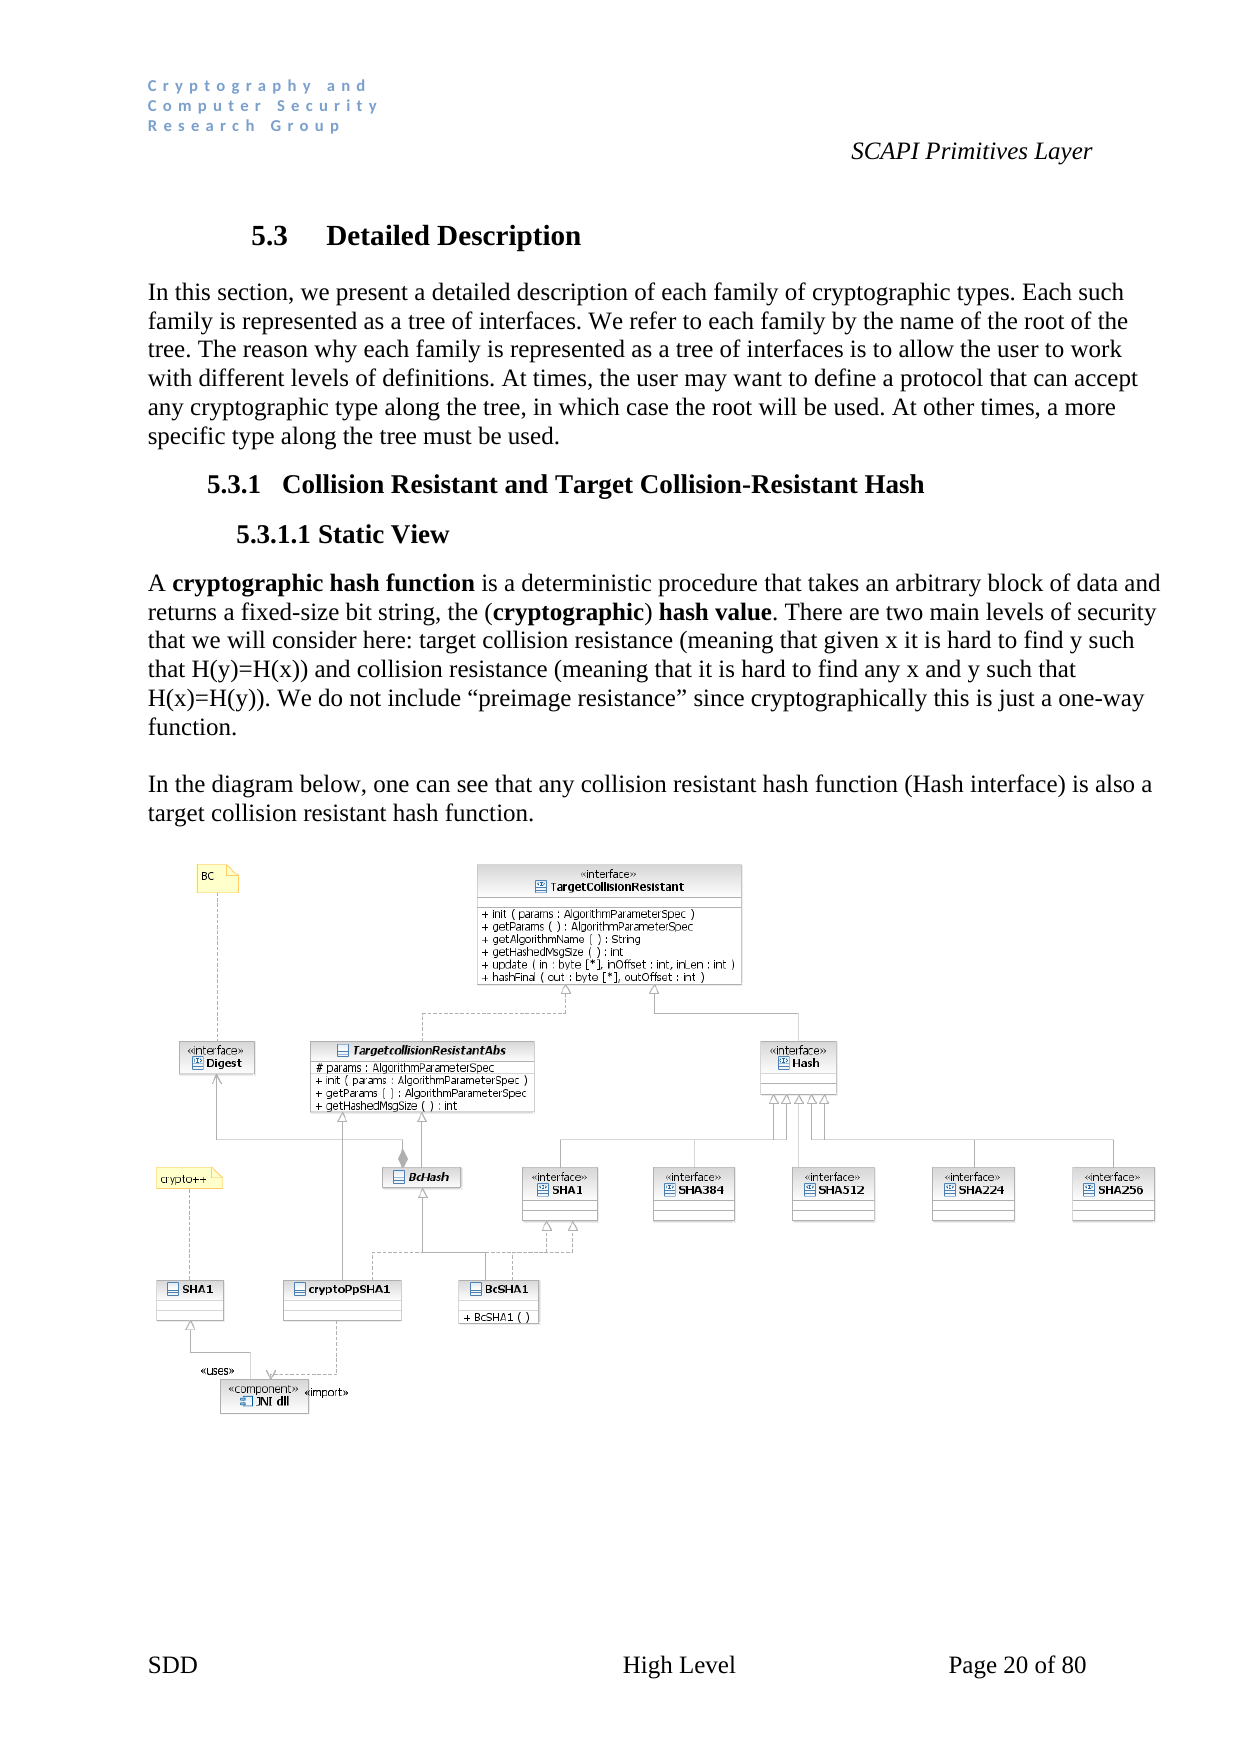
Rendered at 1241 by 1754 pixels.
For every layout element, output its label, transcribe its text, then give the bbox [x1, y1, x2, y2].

text A cryptographic hash function is a deterministic procedure that takes an arbitrary block of data and returns a fixed-size bit string, the (cryptographic) hash value. There are two main levels of security that we will consider here: target collision resistance (meaning that given x it is hard to find y such that H(y)=H(x)) and collision resistance (meaning that it is hard to find any x and y such that H(x)=H(y)). We do not include “preimage resistance” since cryptographically this is just a one-way function. [148, 568, 1167, 741]
text In the diagram below, one can see that any collision resistant hash function (Hash interface) is also a target collision resistant hash function. [148, 769, 1167, 827]
subtitle Collision Resistant and Target Collision-Resistant Hash [148, 468, 1167, 499]
subtitle Detailed Description [222, 218, 1167, 252]
text In this section, we present a detailed description of each family of cryptographic types. Each such family is represented as a tree of interfaces. We refer to each family by the name of the root of the tree. The reason why each family is represented as a tree of interfaces is to allow the user to work with different levels of definitions. At times, the user may want to define a protocol that can accept any cryptographic type along the tree, in which case the root will be used. At other times, a more specific type along the tree must be used. [148, 277, 1167, 449]
subtitle Static View [236, 518, 1167, 549]
